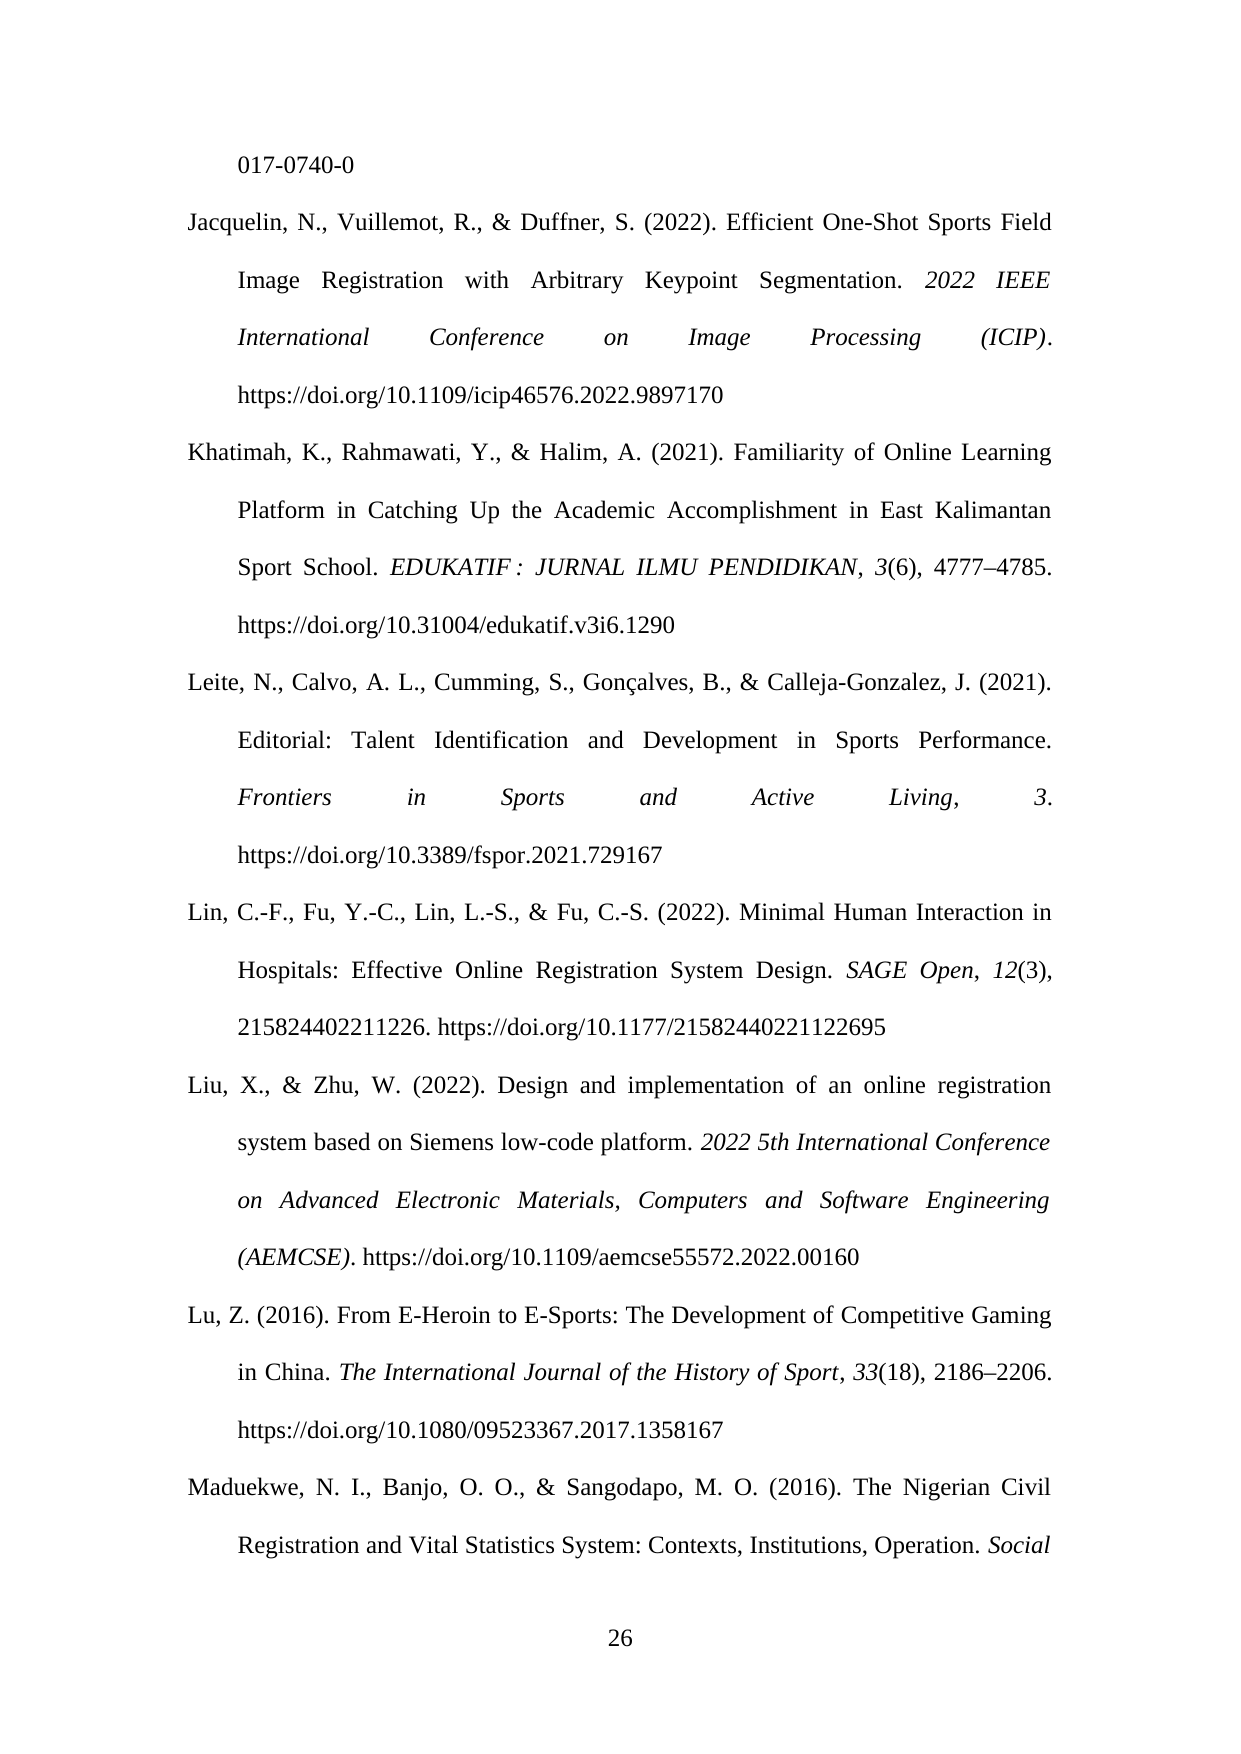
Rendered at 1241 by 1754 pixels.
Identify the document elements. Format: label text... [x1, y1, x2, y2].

text Jacquelin, N., Vuillemot, R., & Duffner, S. (2022). Efficient One-Shot Sports Field Image Registration with Arbitrary Keypoint Segmentation. 2022 IEEE International Conference on Image Processing (ICIP). https://doi.org/10.1109/icip46576.2022.9897170 [187, 207, 1053, 409]
text Leite, N., Calvo, A. L., Cumming, S., Gonçalves, B., & Calleja-Gonzalez, J. (2021). Editorial: Talent Identification and Development in Sports Performance. Frontiers in Sports and Active Living, 3. https://doi.org/10.3389/fspor.2021.729167 [187, 667, 1053, 869]
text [187, 150, 1053, 179]
text Khatimah, K., Rahmawati, Y., & Halim, A. (2021). Familiarity of Online Learning Platform in Catching Up the Academic Accomplishment in East Kalimantan Sport School. EDUKATIF : JURNAL ILMU PENDIDIKAN, 3(6), 4777–4785. https://doi.org/10.31004/edukatif.v3i6.1290 [187, 437, 1053, 639]
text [187, 1472, 1053, 1559]
text Liu, X., & Zhu, W. (2022). Design and implementation of an online registration system based on Siemens low-code platform. 2022 5th International Conference on Advanced Electronic Materials, Computers and Software Engineering (AEMCSE). https://doi.org/10.1109/aemcse55572.2022.00160 [187, 1070, 1053, 1271]
text Lu, Z. (2016). From E-Heroin to E-Sports: The Development of Competitive Gaming in China. The International Journal of the History of Sport, 33(18), 2186–2206. https://doi.org/10.1080/09523367.2017.1358167 [187, 1300, 1053, 1444]
text Lin, C.-F., Fu, Y.-C., Lin, L.-S., & Fu, C.-S. (2022). Minimal Human Interaction in Hospitals: Effective Online Registration System Design. SAGE Open, 12(3), 215824402211226. https://doi.org/10.1177/21582440221122695 [187, 897, 1053, 1041]
